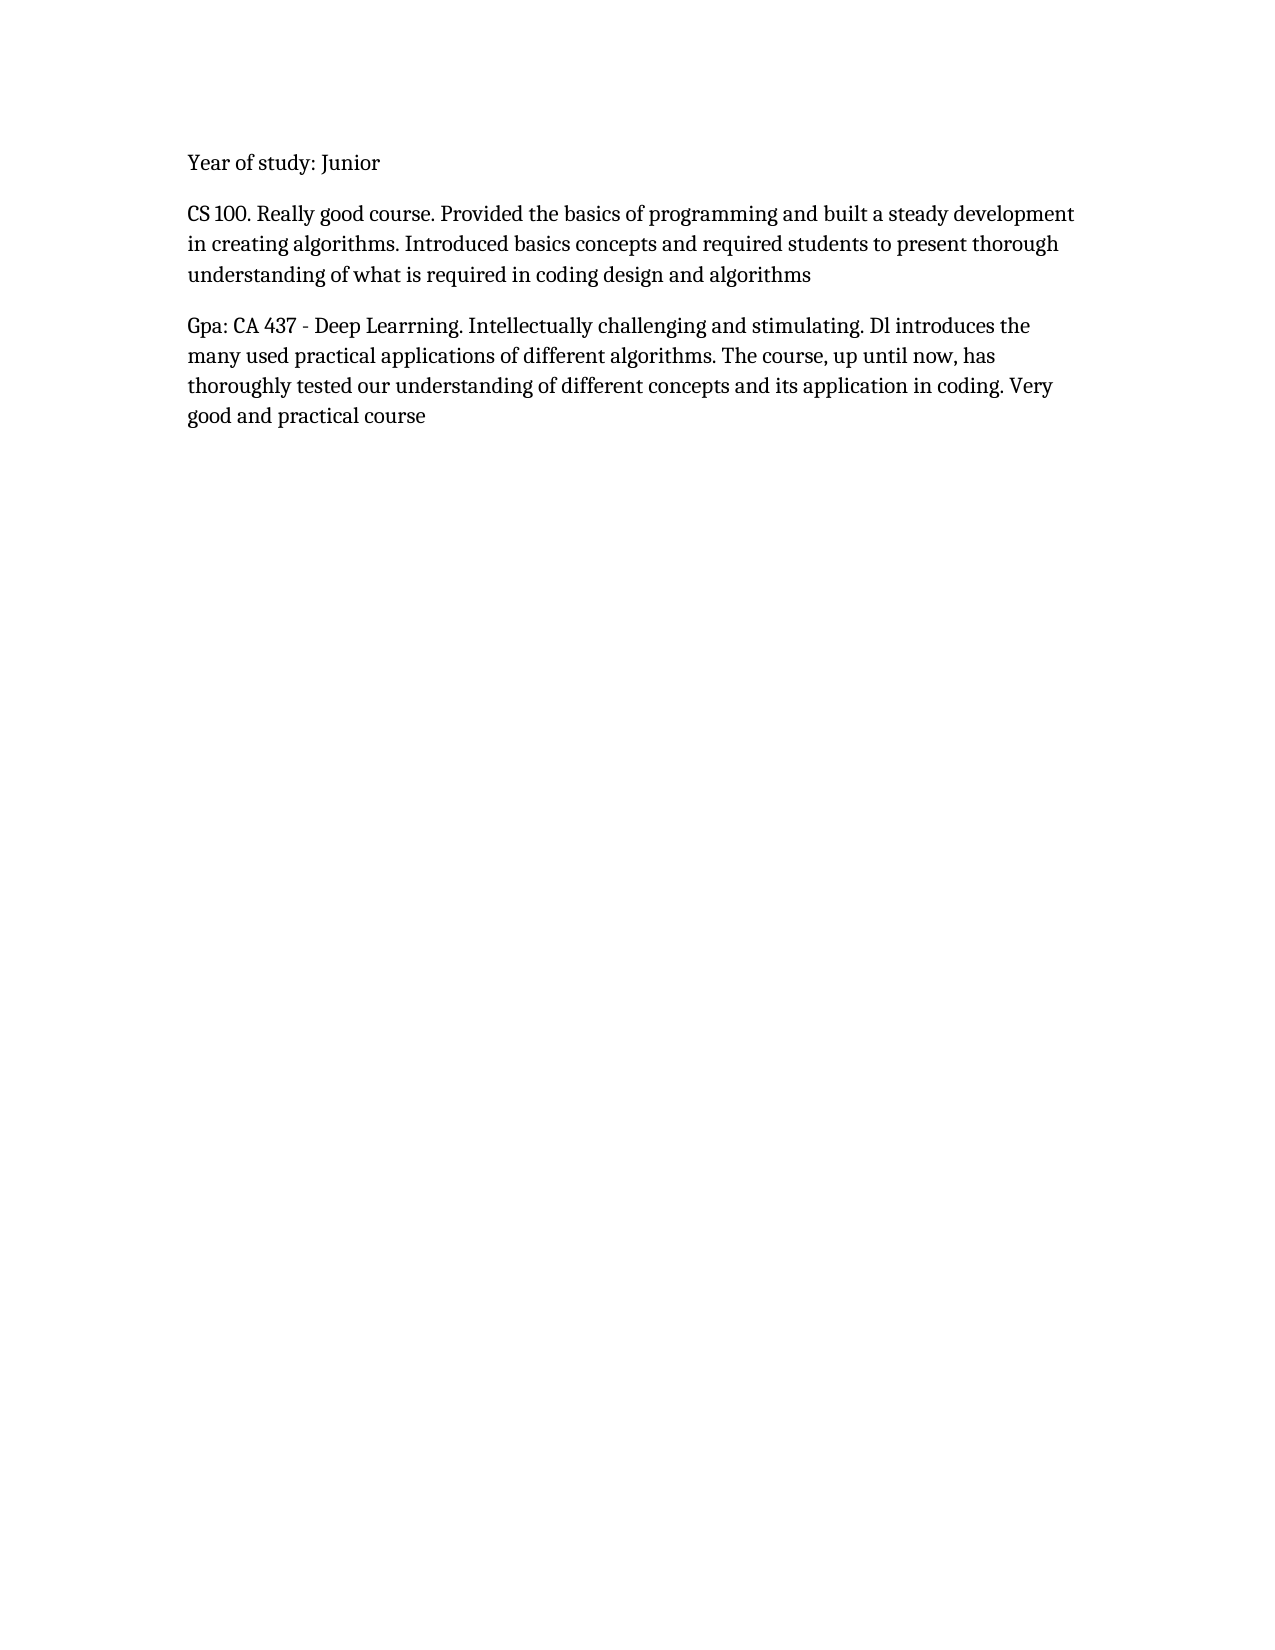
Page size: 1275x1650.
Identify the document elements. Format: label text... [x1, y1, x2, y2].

text Year of study: Junior [187, 150, 1087, 176]
text Gpa: CA 437 - Deep Learrning. Intellectually challenging and stimulating. Dl introduces the many used practical applications of different algorithms. The course, up until now, has thoroughly tested our understanding of different concepts and its application in coding. Very good and practical course [187, 312, 1087, 429]
text CS 100. Really good course. Provided the basics of programming and built a steady development in creating algorithms. Introduced basics concepts and required students to present thorough understanding of what is required in coding design and algorithms [187, 201, 1087, 288]
